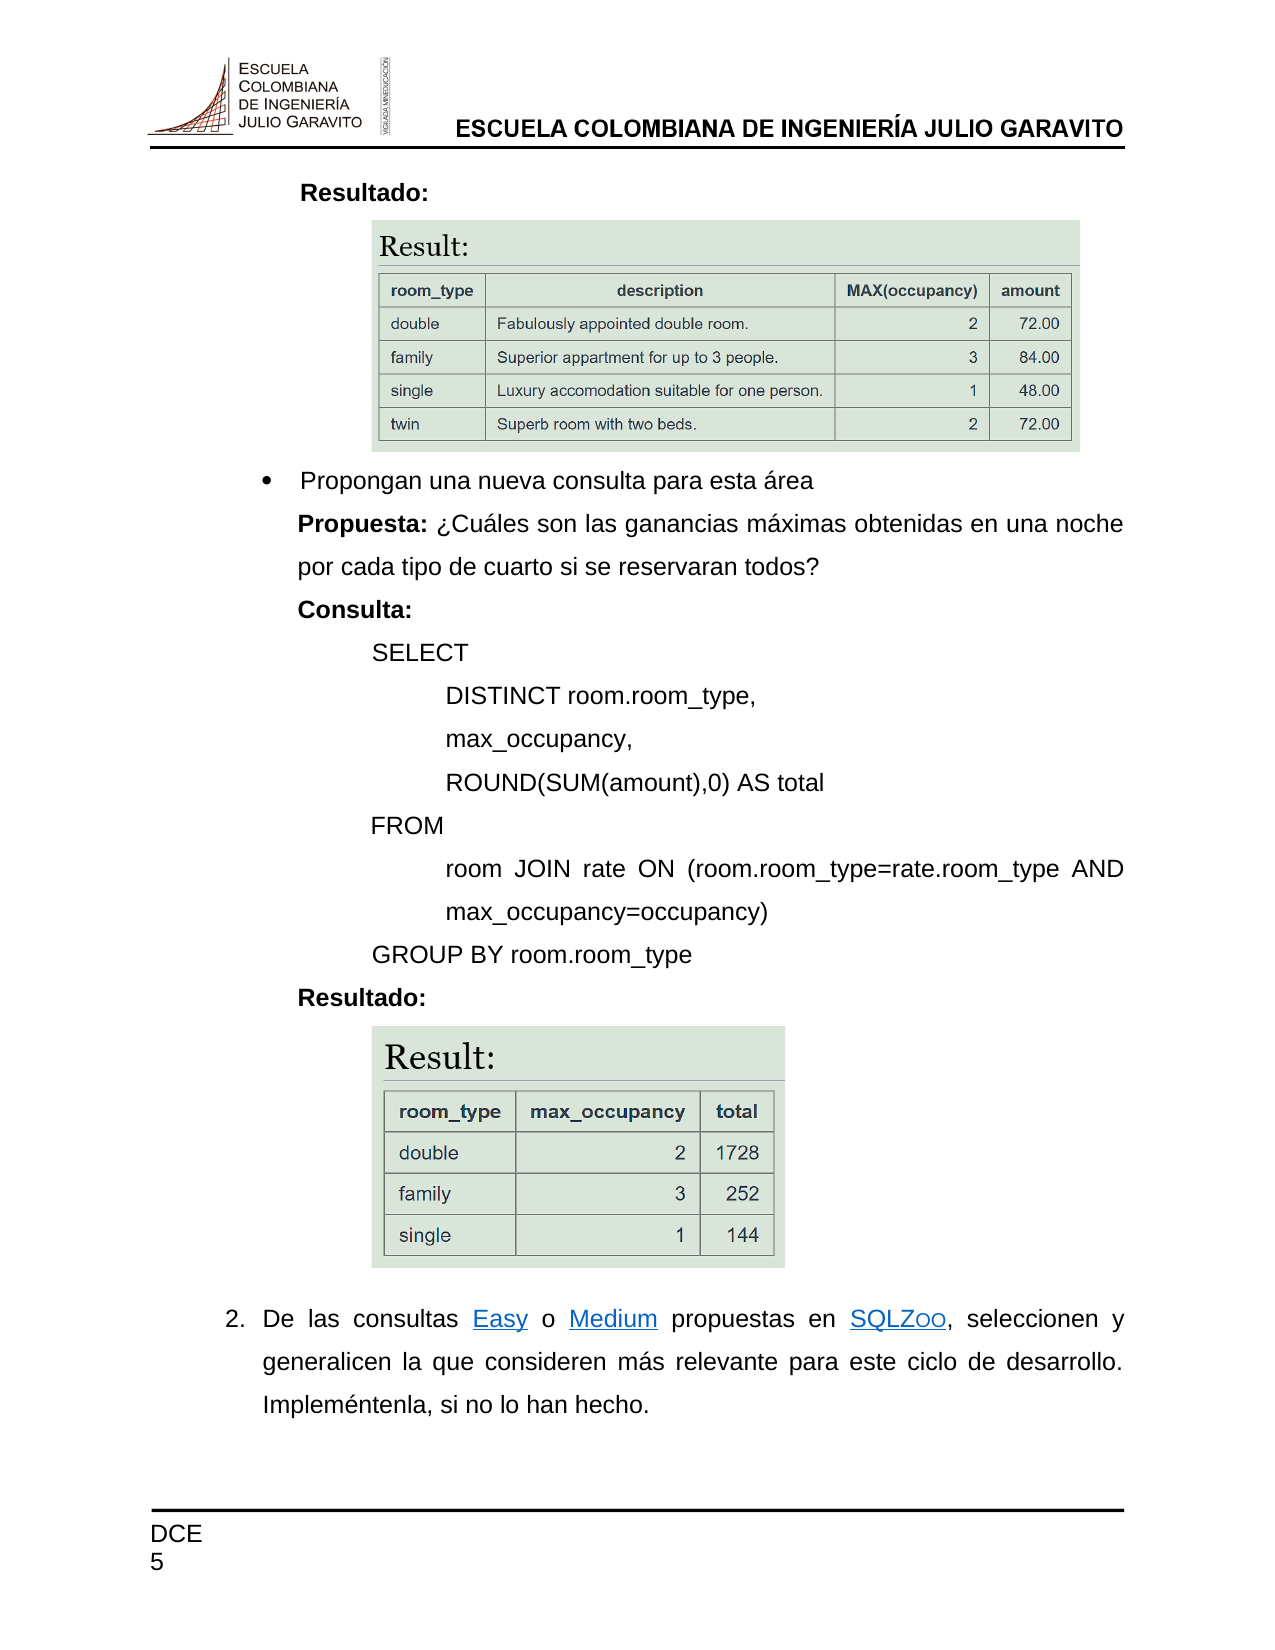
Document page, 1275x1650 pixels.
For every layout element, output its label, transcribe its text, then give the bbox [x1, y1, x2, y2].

picture [371, 1026, 786, 1268]
picture [452, 113, 1125, 141]
text max_occupancy, [370, 724, 1125, 753]
text Resultado: [222, 983, 1125, 1012]
text ROUND(SUM(amount),0) AS total [370, 768, 1125, 796]
picture [150, 1506, 1125, 1514]
list Propongan una nueva consulta para esta área [262, 466, 1125, 494]
picture [371, 220, 1081, 452]
list De las consultas Easy o Medium propuestas en SQLZoo, seleccionen y generalicen la que consideren más relevante para este ciclo de desarrollo. Impleméntenla, si no lo han hecho. [225, 1304, 1125, 1419]
text SELECT [222, 638, 1125, 667]
text Propuesta: ¿Cuáles son las ganancias máximas obtenidas en una noche por cada tipo de cuarto si se reservaran todos? [297, 509, 1125, 581]
text room JOIN rate ON (room.room_type=rate.room_type AND max_occupancy=occupancy) [445, 854, 1125, 926]
list Resultado: [300, 178, 1125, 206]
text Consulta: [222, 595, 1125, 624]
text FROM [295, 811, 1125, 839]
picture [141, 53, 397, 143]
text GROUP BY room.room_type [297, 940, 1125, 969]
text DISTINCT room.room_type, [370, 681, 1125, 710]
